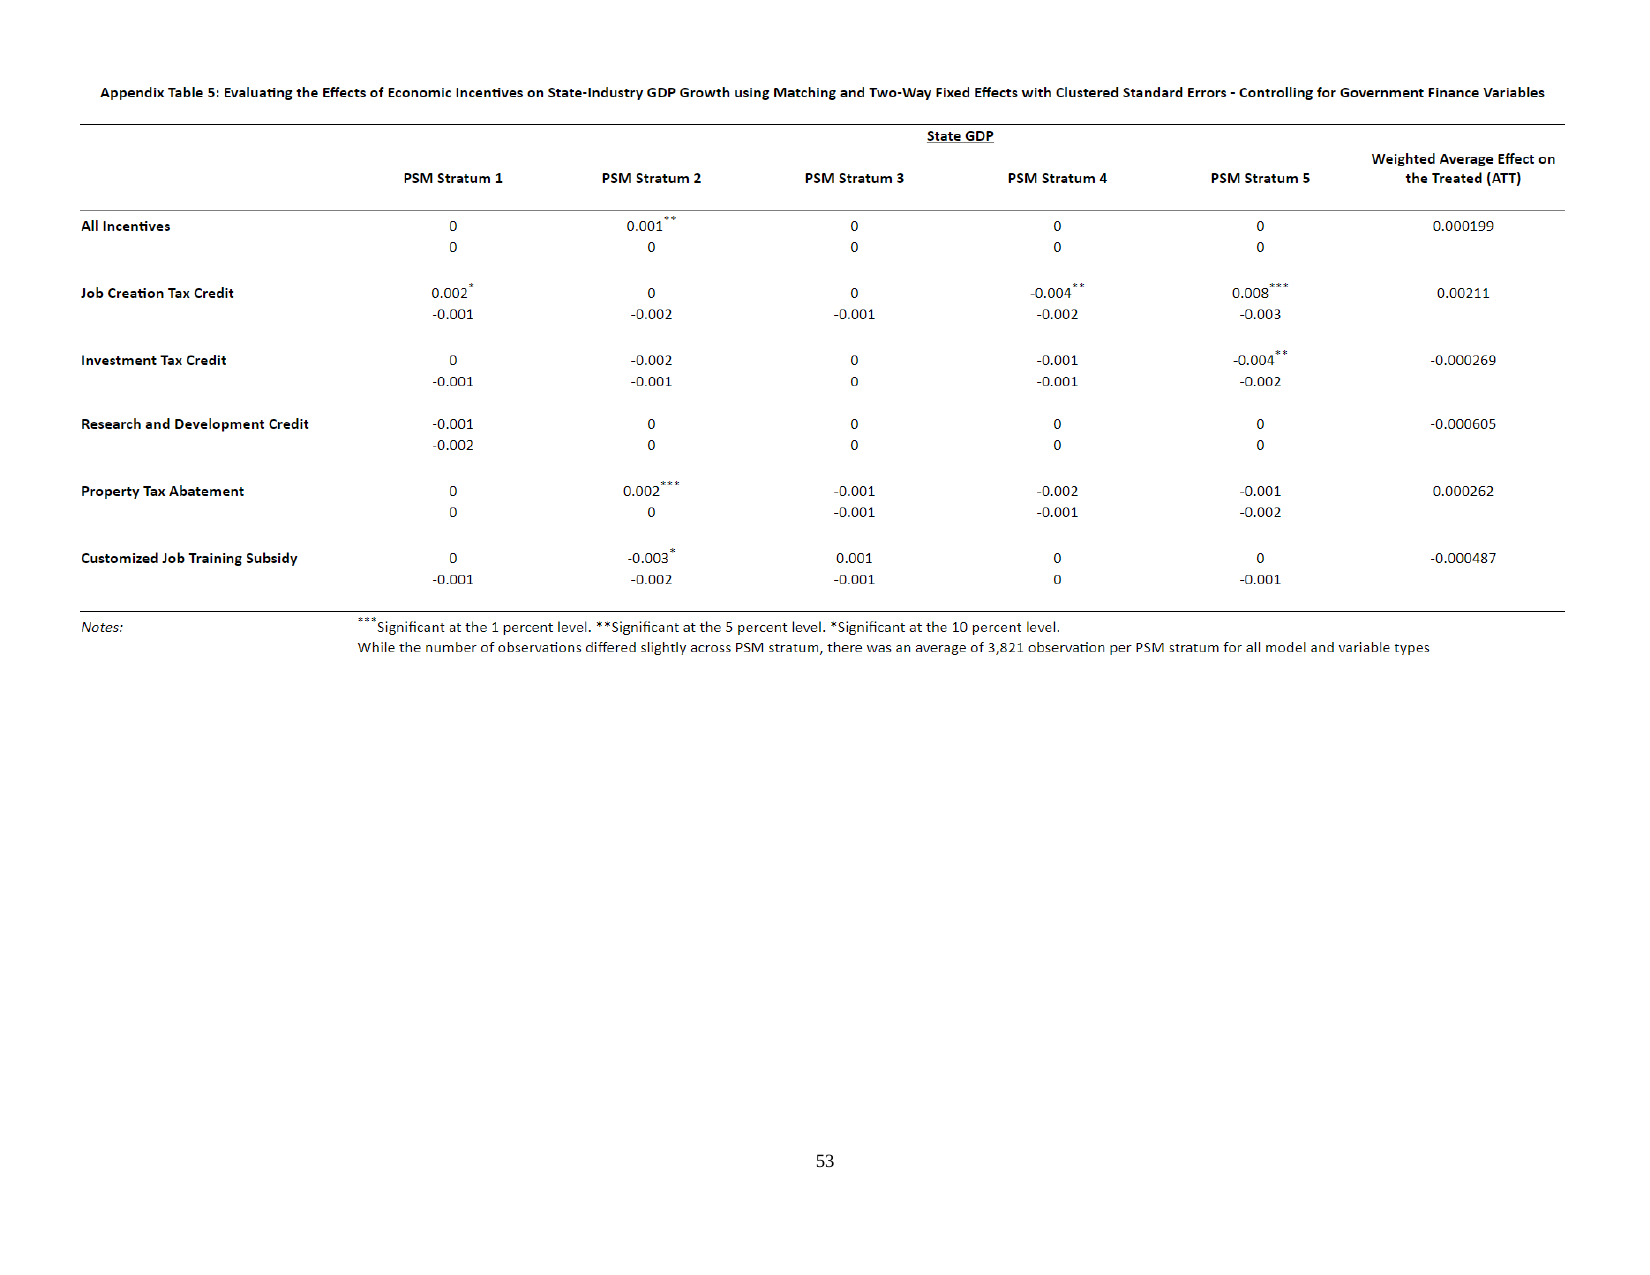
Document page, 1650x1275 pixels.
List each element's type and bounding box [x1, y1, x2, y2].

picture [75, 75, 1575, 667]
